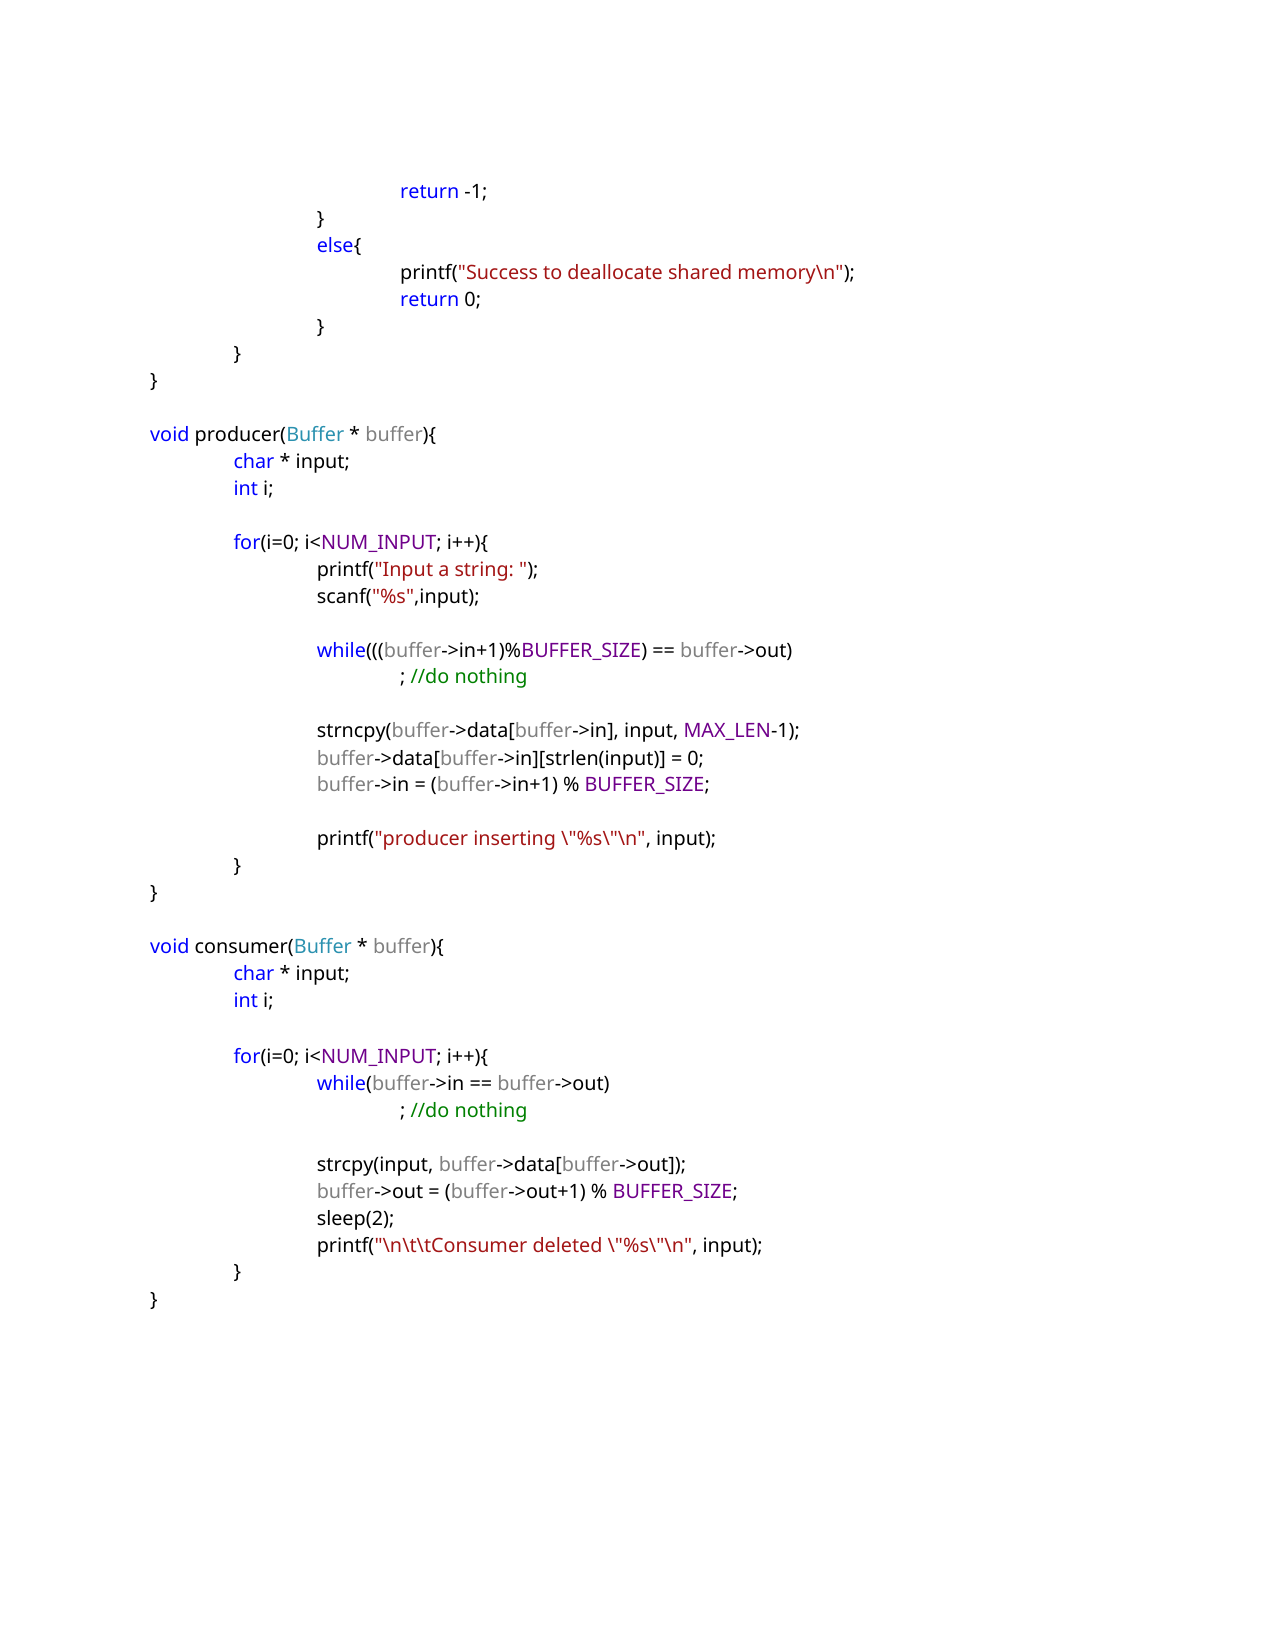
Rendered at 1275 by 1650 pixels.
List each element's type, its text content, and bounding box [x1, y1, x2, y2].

text strcpy(input, buffer->data[buffer->out]); [150, 1150, 1125, 1177]
text buffer->data[buffer->in][strlen(input)] = 0; [150, 744, 1125, 771]
text scanf("%s",input); [150, 582, 1125, 609]
text printf("Success to deallocate shared memory\n"); [150, 258, 1125, 285]
text buffer->out = (buffer->out+1) % BUFFER_SIZE; [150, 1177, 1125, 1204]
text } [150, 312, 1125, 339]
text buffer->in = (buffer->in+1) % BUFFER_SIZE; [150, 771, 1125, 798]
text sleep(2); [150, 1204, 1125, 1231]
text } [150, 1258, 1125, 1285]
text } [150, 366, 1125, 393]
text return -1; [150, 177, 1125, 204]
text int i; [150, 987, 1125, 1013]
text ; //do nothing [150, 663, 1125, 690]
text for(i=0; i<NUM_INPUT; i++){ [150, 528, 1125, 555]
text for(i=0; i<NUM_INPUT; i++){ [150, 1042, 1125, 1069]
text printf("\n\t\tConsumer deleted \"%s\"\n", input); [150, 1231, 1125, 1258]
text } [150, 1285, 1125, 1312]
text return 0; [150, 285, 1125, 312]
text } [150, 339, 1125, 366]
text void producer(Buffer * buffer){ [150, 420, 1125, 447]
text } [150, 879, 1125, 906]
text else{ [150, 231, 1125, 258]
text ; //do nothing [150, 1096, 1125, 1123]
text void consumer(Buffer * buffer){ [150, 933, 1125, 959]
text char * input; [150, 447, 1125, 474]
text strncpy(buffer->data[buffer->in], input, MAX_LEN-1); [150, 717, 1125, 744]
text printf("producer inserting \"%s\"\n", input); [150, 825, 1125, 852]
text } [150, 852, 1125, 879]
text char * input; [150, 959, 1125, 987]
text while(((buffer->in+1)%BUFFER_SIZE) == buffer->out) [150, 636, 1125, 663]
text } [150, 204, 1125, 231]
text int i; [150, 474, 1125, 501]
text while(buffer->in == buffer->out) [150, 1069, 1125, 1096]
text printf("Input a string: "); [150, 555, 1125, 582]
